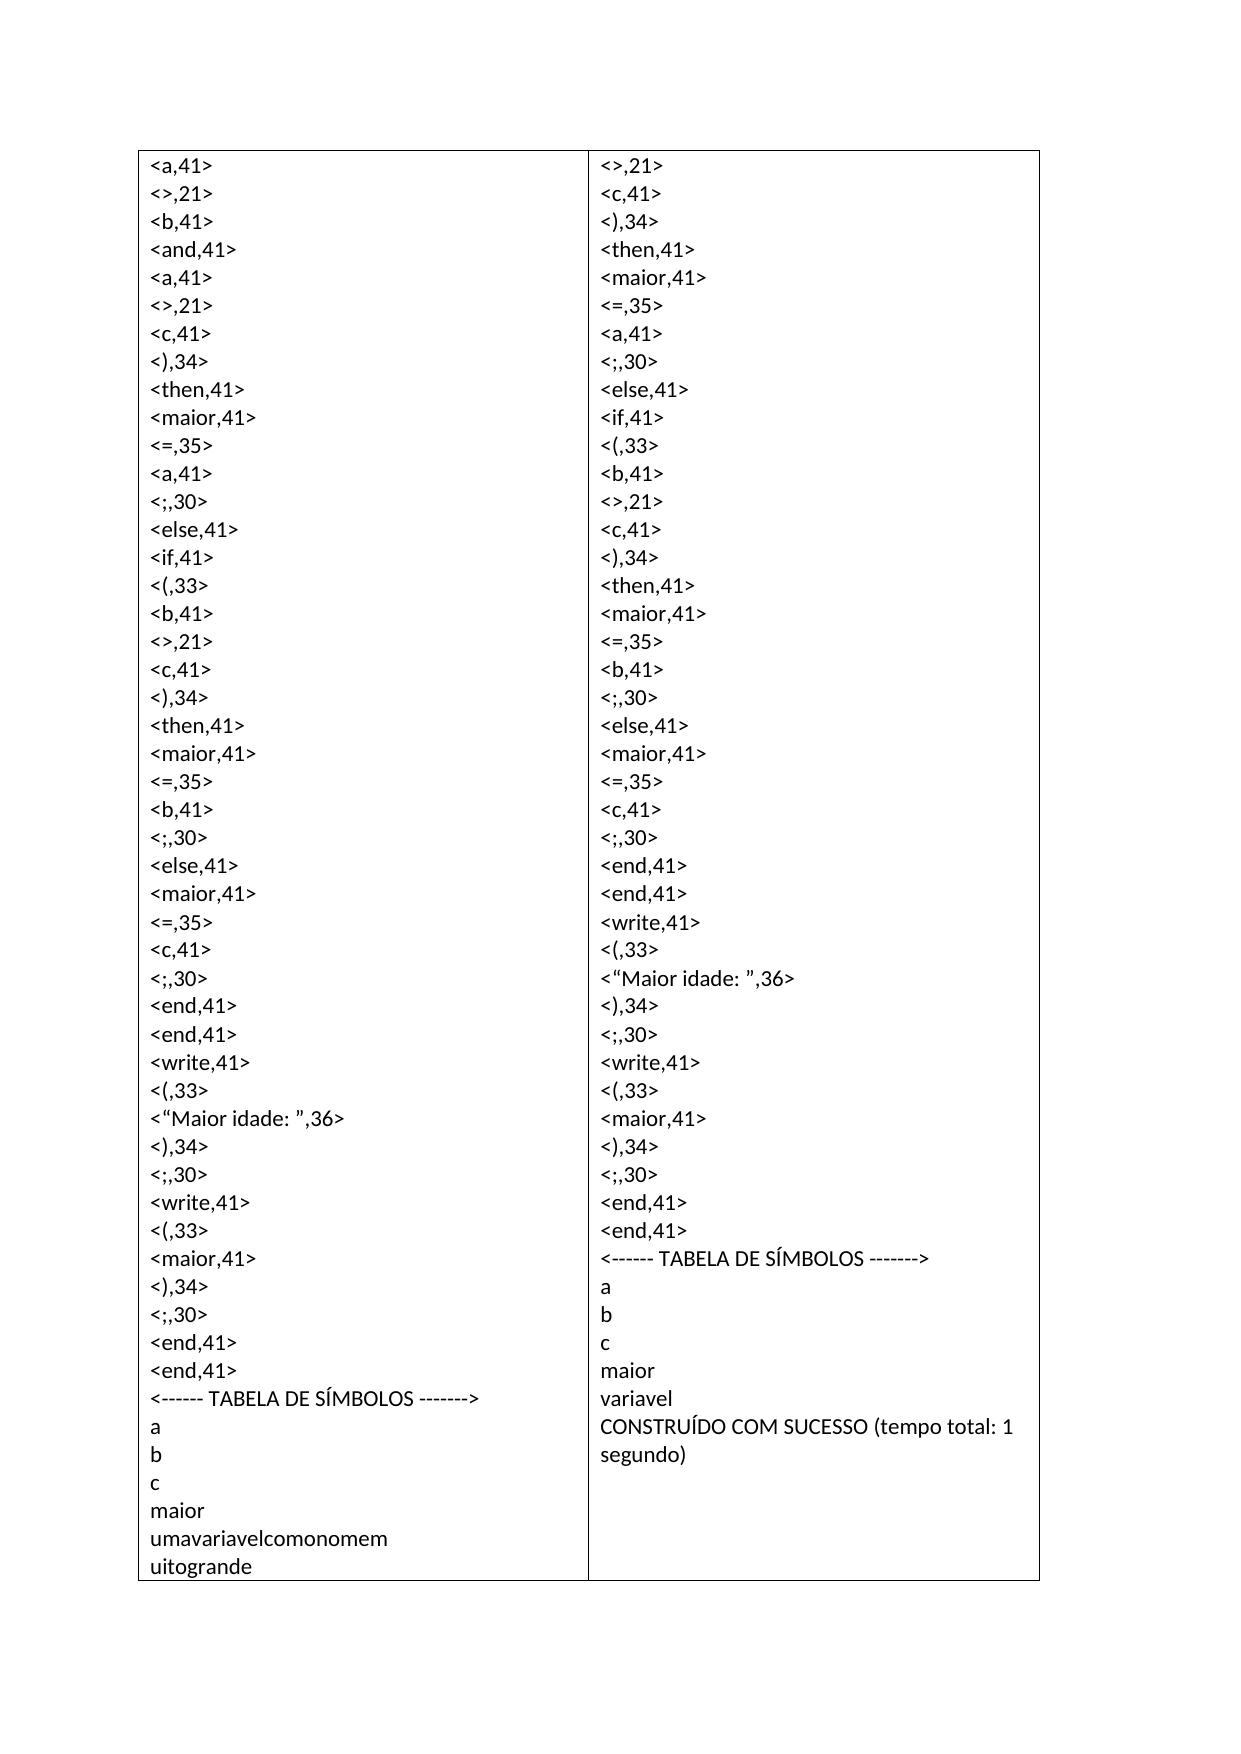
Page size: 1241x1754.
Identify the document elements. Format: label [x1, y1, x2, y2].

table_cell [139, 151, 588, 1580]
table_cell [589, 151, 1039, 1580]
